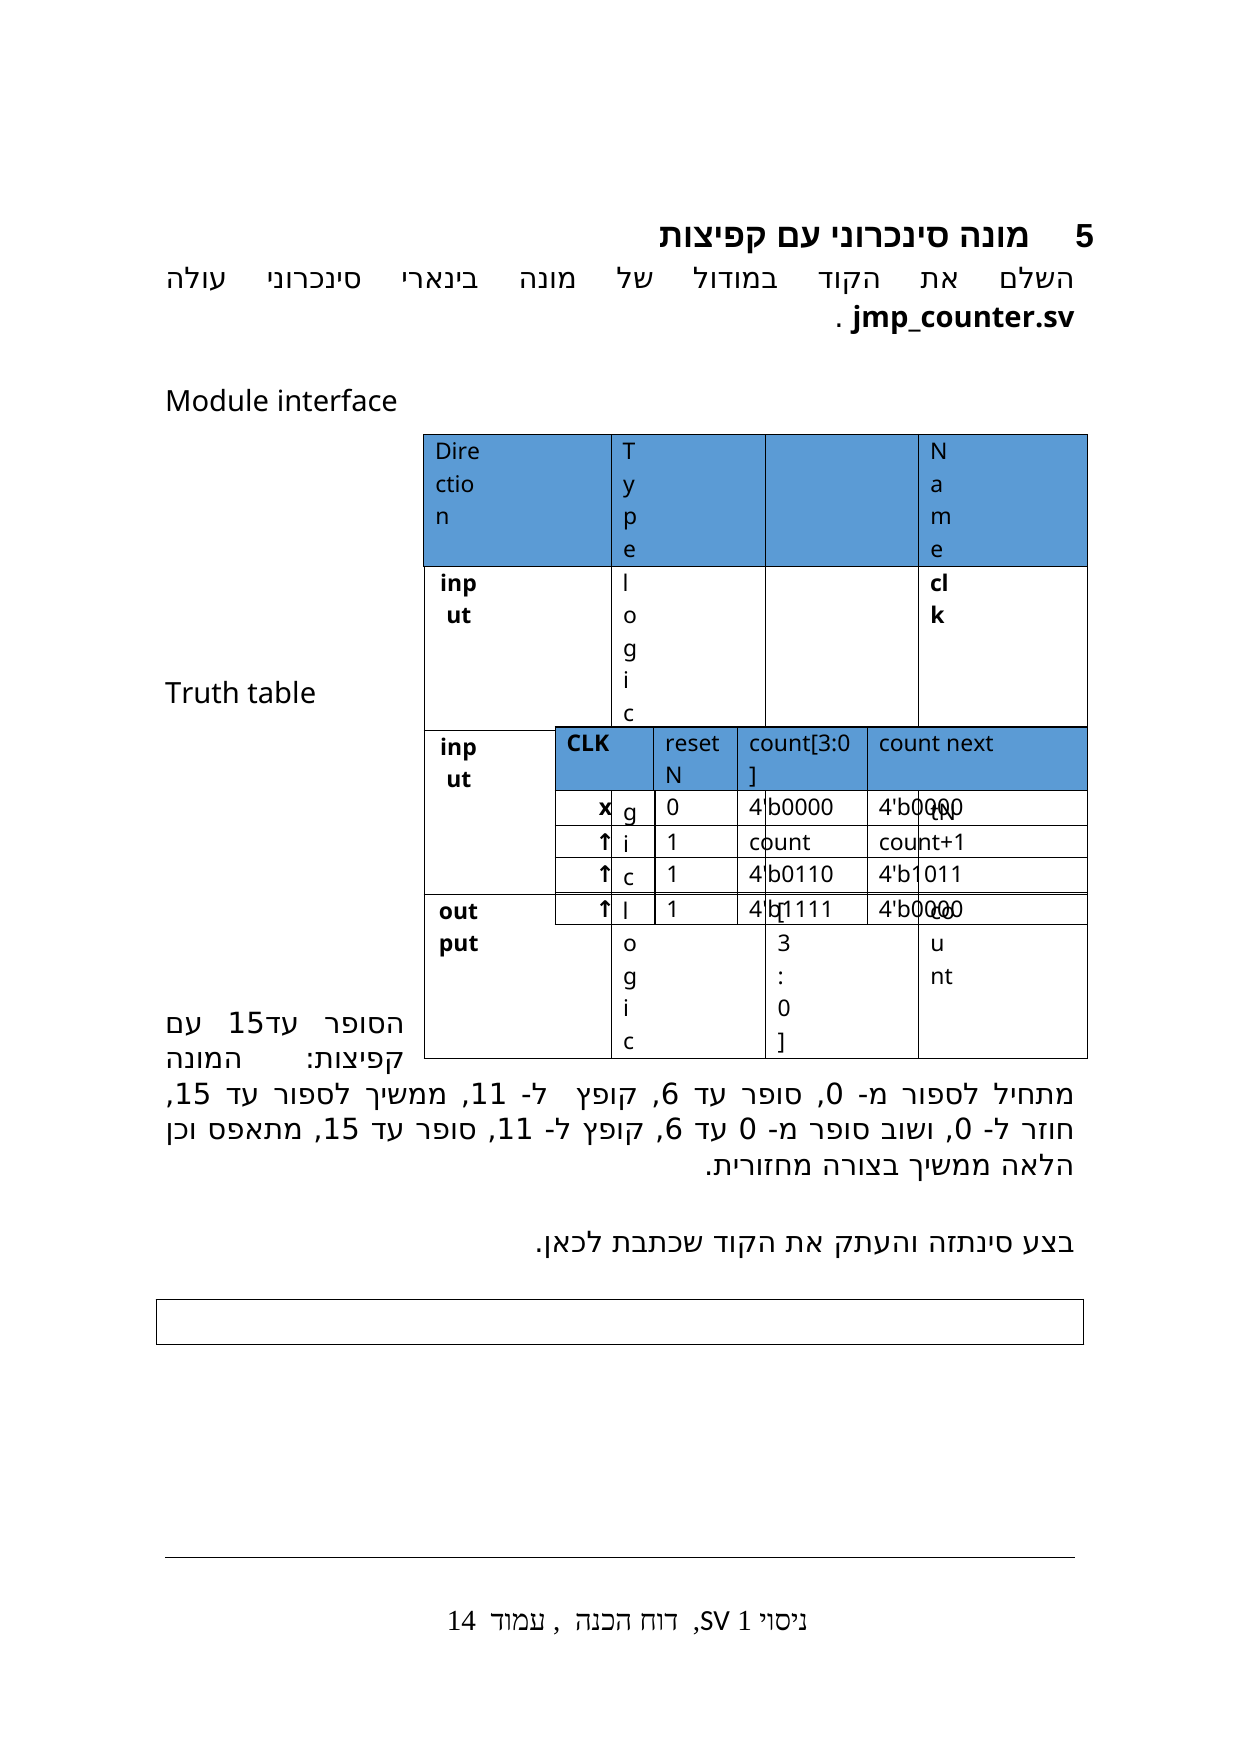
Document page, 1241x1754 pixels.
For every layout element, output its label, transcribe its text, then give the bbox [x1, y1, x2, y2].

table_cell 0 [656, 791, 737, 824]
table_cell 4'b1111 [738, 893, 867, 924]
table_cell [3:0] [766, 925, 918, 1058]
table_cell count [738, 826, 867, 857]
text Module interface [165, 380, 1075, 420]
table_header count next [868, 728, 1087, 790]
table_cell count+1 [868, 826, 1087, 857]
table_cell input [425, 731, 555, 894]
table_cell 4'b0000 [868, 893, 1087, 924]
table_cell logic [612, 567, 765, 726]
subtitle מונה סינכרוני עם קפיצות [165, 216, 1075, 255]
text בצע סינתזה והעתק את הקוד שכתבת לכאן. [165, 1225, 1075, 1259]
text Truth table [165, 672, 424, 712]
table_header Direction [424, 435, 611, 566]
text השלם את הקוד במודול של מונה בינארי סינכרוני עולה jmp_counter.sv . [165, 261, 1075, 336]
table_cell 1 [656, 858, 737, 892]
table_cell 4'b0000 [868, 791, 1087, 824]
table_cell 4'b1011 [868, 858, 1087, 892]
table_cell ↑ [556, 858, 654, 892]
table_header Name [919, 435, 1087, 566]
table_header Type [612, 435, 765, 566]
table_header CLK [556, 728, 653, 790]
table_cell 4'b0110 [738, 858, 867, 892]
table_cell clk [919, 567, 1087, 726]
table_header [766, 435, 918, 566]
table_cell 1 [656, 826, 737, 857]
text הסופר עד15 עם קפיצות: המונה מתחיל לספור מ- 0, סופר עד 6, קופץ ל- 11, ממשיך לספור עד 15, חוזר ל- 0, ושוב סופר מ- 0 עד 6, קופץ ל- 11, סופר עד 15, מתאפס וכן הלאה ממשיך בצורה מחזורית. [165, 1007, 1075, 1182]
table_cell input [425, 567, 611, 729]
table_cell ↑ [556, 893, 654, 924]
table_cell 1 [656, 893, 737, 924]
table_cell logic [612, 925, 765, 1058]
table_header count[3:0] [738, 728, 867, 790]
table_header resetN [654, 728, 737, 790]
table_cell output [425, 895, 611, 1058]
table_cell 4'b0000 [738, 791, 867, 824]
table_cell [766, 567, 918, 726]
table_cell x [556, 791, 654, 824]
table_cell count [919, 925, 1087, 1058]
table_cell ↑ [556, 826, 654, 857]
